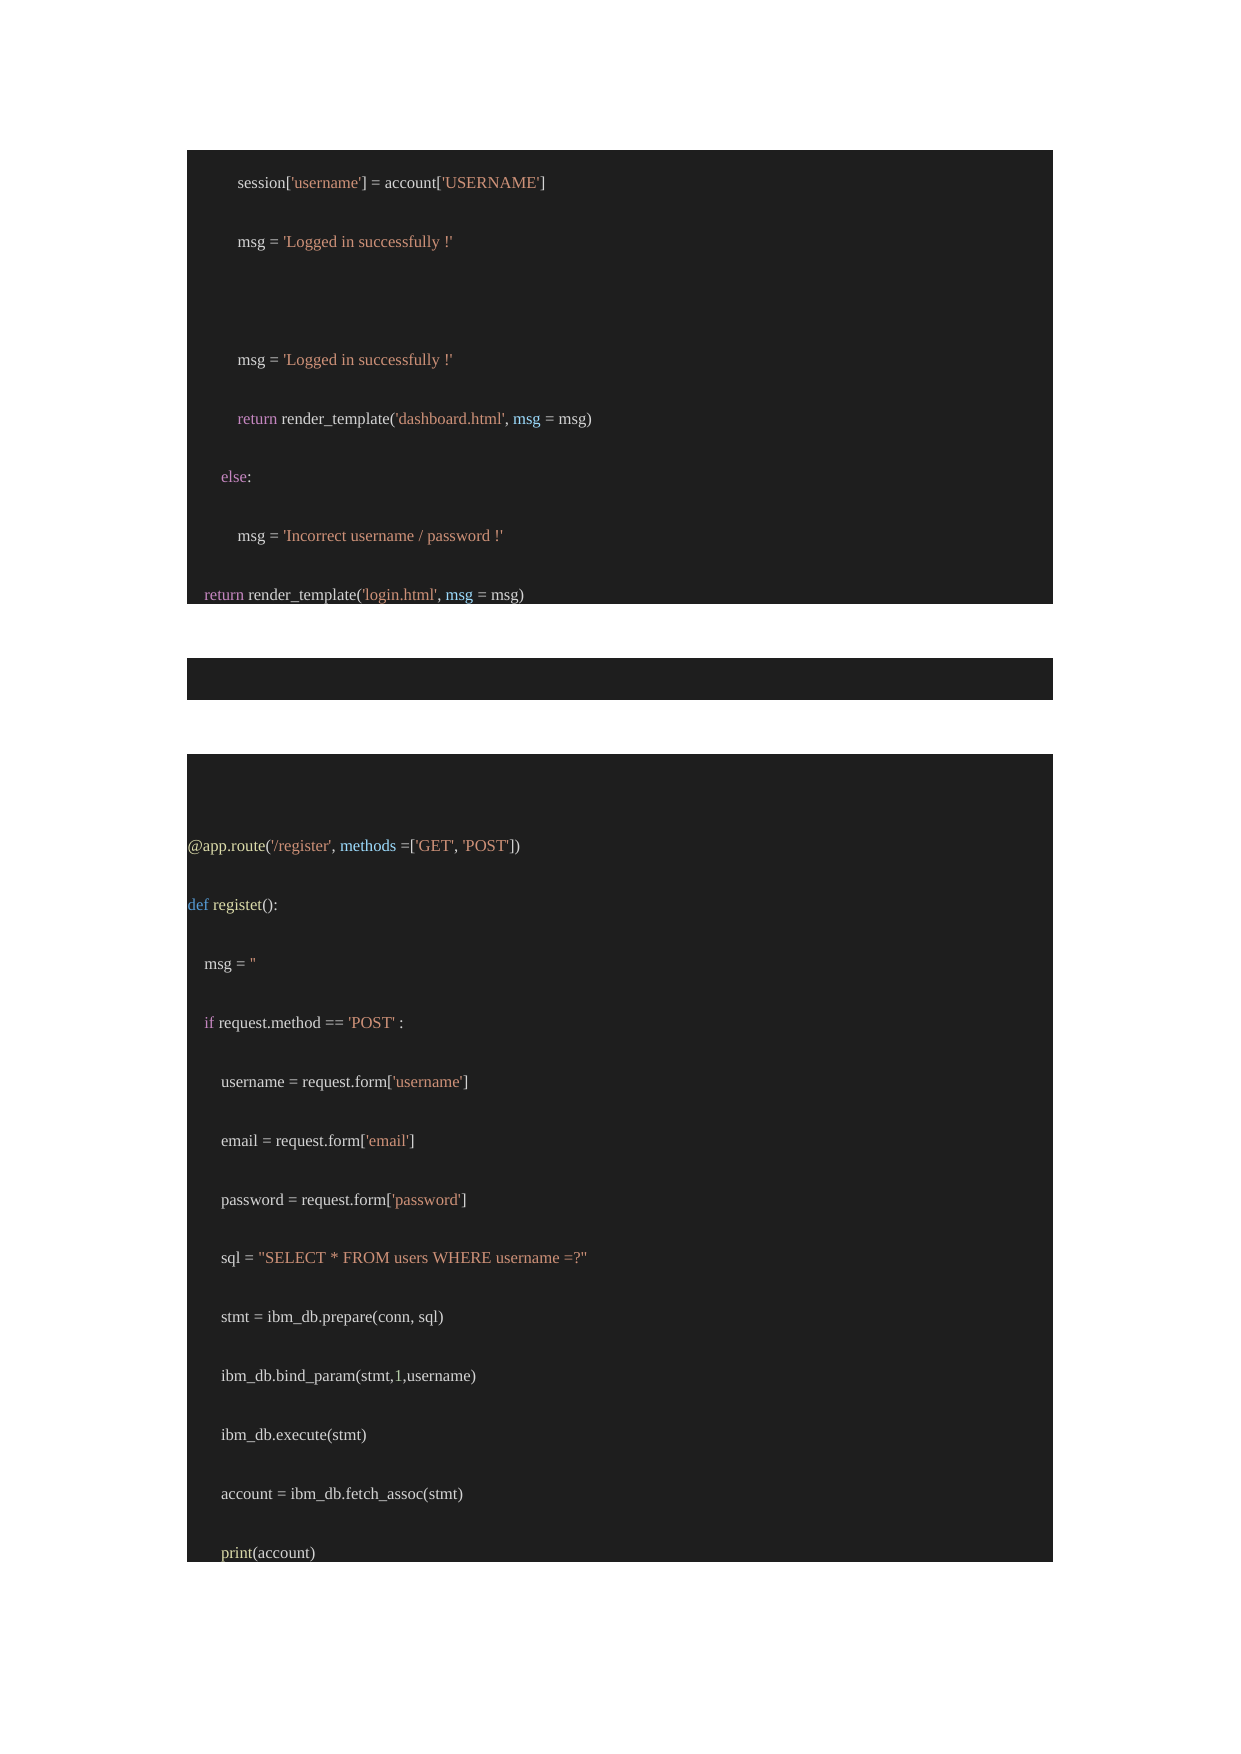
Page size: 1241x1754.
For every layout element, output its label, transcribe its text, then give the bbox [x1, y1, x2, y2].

text account = ibm_db.fetch_assoc(stmt) [187, 1461, 1053, 1503]
text return render_template('dashboard.html', msg = msg) [187, 385, 1053, 428]
text sql = "SELECT * FROM users WHERE username =?" [187, 1225, 1053, 1267]
text @app.route('/register', methods =['GET', 'POST']) [187, 813, 1053, 855]
text username = request.form['username'] [187, 1048, 1053, 1091]
text return render_template('login.html', msg = msg) [187, 562, 1053, 604]
text email = request.form['email'] [187, 1107, 1053, 1149]
text msg = 'Logged in successfully !' [187, 327, 1053, 369]
text if request.method == 'POST' : [187, 990, 1053, 1032]
text print(account) [187, 1519, 1053, 1562]
text msg = 'Logged in successfully !' [187, 209, 1053, 251]
text session['username'] = account['USERNAME'] [187, 150, 1053, 192]
text password = request.form['password'] [187, 1166, 1053, 1208]
text stmt = ibm_db.prepare(conn, sql) [187, 1284, 1053, 1326]
text def registet(): [187, 872, 1053, 914]
text else: [187, 444, 1053, 486]
text ibm_db.bind_param(stmt,1,username) [187, 1343, 1053, 1385]
text ibm_db.execute(stmt) [187, 1402, 1053, 1444]
text msg = 'Incorrect username / password !' [187, 503, 1053, 545]
text msg = '' [187, 931, 1053, 973]
